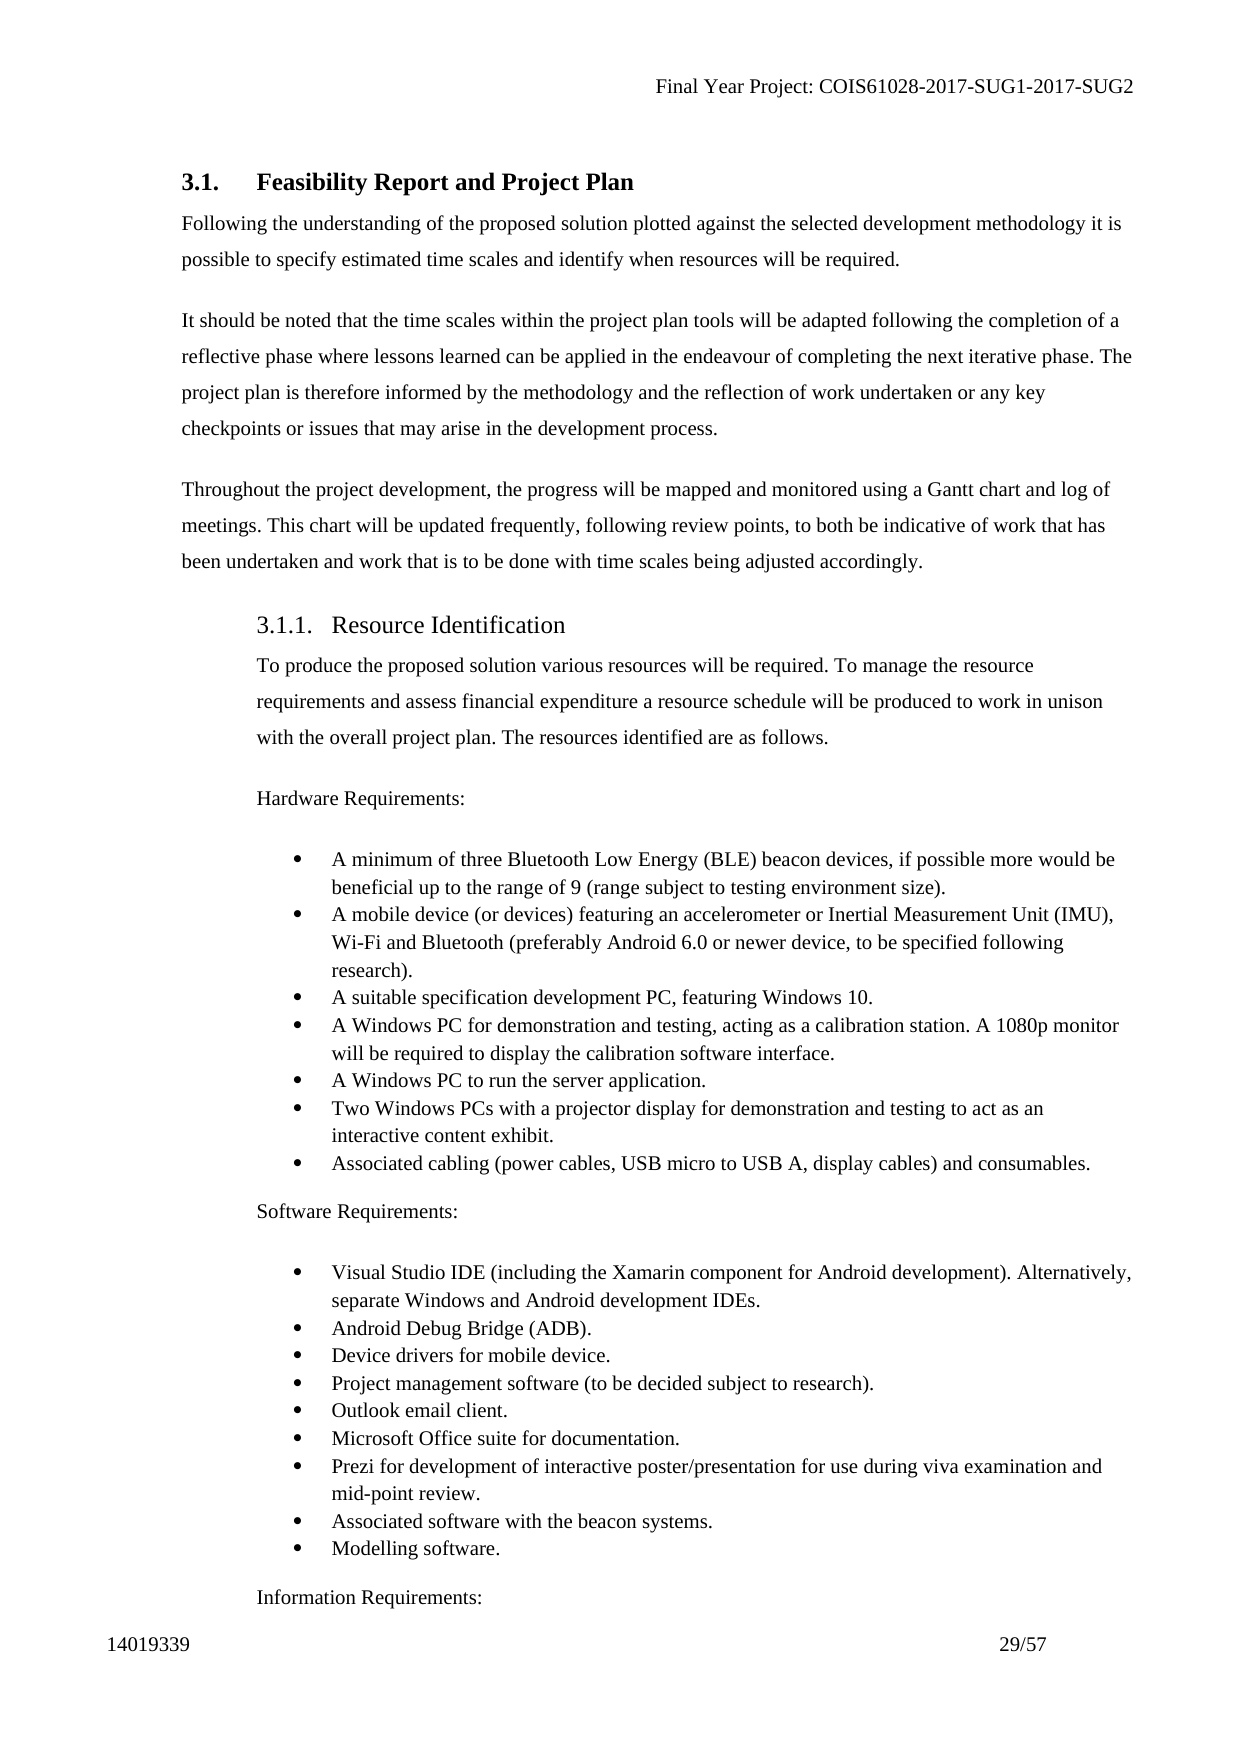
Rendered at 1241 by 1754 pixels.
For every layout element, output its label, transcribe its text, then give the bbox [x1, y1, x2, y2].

list Visual Studio IDE (including the Xamarin component for Android development). Alternatively, separate Windows and Android development IDEs. [294, 1260, 1134, 1312]
list A suitable specification development PC, featuring Windows 10. [294, 985, 1134, 1009]
list Modelling software. [294, 1536, 1134, 1560]
text Following the understanding of the proposed solution plotted against the selected development methodology it is possible to specify estimated time scales and identify when resources will be required. [181, 211, 1134, 271]
list Associated cabling (power cables, USB micro to USB A, display cables) and consumables. [294, 1151, 1134, 1175]
list Microsoft Office suite for documentation. [294, 1426, 1134, 1450]
list A Windows PC to run the server application. [294, 1068, 1134, 1092]
text Software Requirements: [256, 1199, 1134, 1223]
list Project management software (to be decided subject to research). [294, 1371, 1134, 1395]
list Associated software with the beacon systems. [294, 1509, 1134, 1533]
list Prezi for development of interactive poster/presentation for use during viva examination and mid-point review. [294, 1453, 1134, 1505]
list Device drivers for mobile device. [294, 1343, 1134, 1367]
subtitle Resource Identification [256, 610, 1134, 639]
list Android Debug Bridge (ADB). [294, 1316, 1134, 1339]
subtitle Feasibility Report and Project Plan [181, 167, 1134, 196]
list Outlook email client. [294, 1398, 1134, 1422]
list Two Windows PCs with a projector display for demonstration and testing to act as an interactive content exhibit. [294, 1096, 1134, 1147]
text It should be noted that the time scales within the project plan tools will be adapted following the completion of a reflective phase where lessons learned can be applied in the endeavour of completing the next iterative phase. The project plan is therefore informed by the methodology and the reflection of work undertaken or any key checkpoints or issues that may arise in the development process. [181, 308, 1134, 440]
list A Windows PC for demonstration and testing, acting as a calibration station. A 1080p monitor will be required to display the calibration software interface. [294, 1013, 1134, 1064]
list A mobile device (or devices) featuring an accelerometer or Inertial Measurement Unit (IMU), Wi-Fi and Bluetooth (preferably Android 6.0 or newer device, to be specified following research). [294, 902, 1134, 982]
text Hardware Requirements: [256, 786, 1134, 810]
text To produce the proposed solution various resources will be required. To manage the resource requirements and assess financial expenditure a resource schedule will be produced to work in unison with the overall project plan. The resources identified are as follows. [256, 653, 1134, 749]
text Throughout the project development, the progress will be mapped and monitored using a Gantt chart and log of meetings. This chart will be updated frequently, following review points, to both be indicative of work that has been undertaken and work that is to be done with time scales being adjusted accordingly. [181, 477, 1134, 573]
text Information Requirements: [256, 1585, 1134, 1609]
list A minimum of three Bluetooth Low Energy (BLE) beacon devices, if possible more would be beneficial up to the range of 9 (range subject to testing environment size). [294, 847, 1134, 899]
